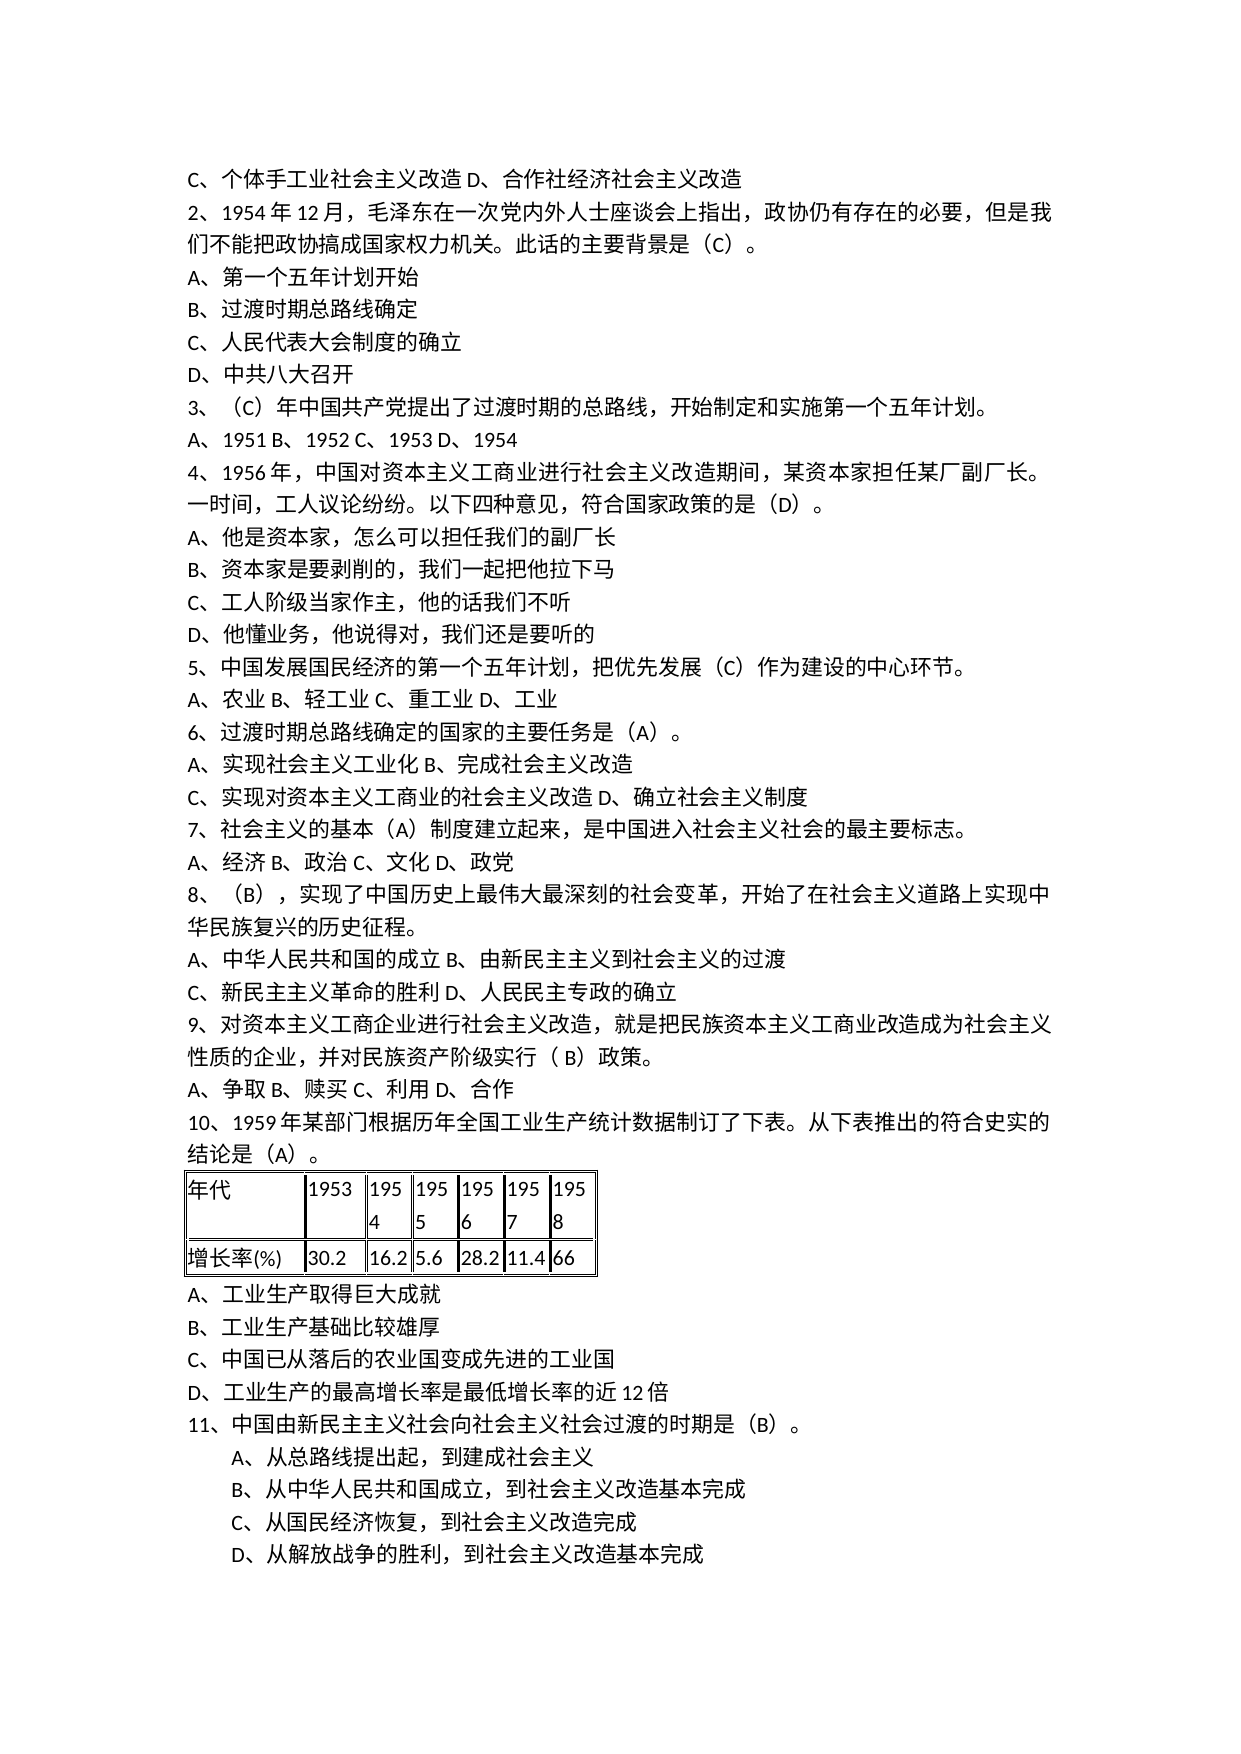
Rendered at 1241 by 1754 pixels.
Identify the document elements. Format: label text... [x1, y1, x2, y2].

text A、中华人民共和国的成立 B、由新民主主义到社会主义的过渡 [187, 942, 1053, 974]
table_cell 30.2 [305, 1241, 366, 1273]
text C、从国民经济恢复，到社会主义改造完成 [187, 1504, 1053, 1537]
text D、工业生产的最高增长率是最低增长率的近12倍 [187, 1374, 1053, 1407]
text C、实现对资本主义工商业的社会主义改造 D、确立社会主义制度 [187, 779, 1053, 812]
table_cell 66 [550, 1238, 596, 1273]
table_cell 16.2 [366, 1241, 412, 1273]
text D、中共八大召开 [187, 357, 1053, 389]
text A、争取 B、赎买 C、利用 D、合作 [187, 1072, 1053, 1104]
text D、他懂业务，他说得对，我们还是要听的 [187, 617, 1053, 649]
table_header 1954 [366, 1173, 412, 1238]
table_header 1958 [550, 1173, 595, 1238]
text D、从解放战争的胜利，到社会主义改造基本完成 [187, 1537, 1053, 1569]
text 2、1954年12月，毛泽东在一次党内外人士座谈会上指出，政协仍有存在的必要，但是我们不能把政协搞成国家权力机关。此话的主要背景是（C）。 [187, 194, 1053, 259]
text 4、1956年，中国对资本主义工商业进行社会主义改造期间，某资本家担任某厂副厂长。一时间，工人议论纷纷。以下四种意见，符合国家政策的是（D）。 A、他是资本家，怎么可以担任我们的副厂长 [187, 454, 1053, 552]
text 8、（B），实现了中国历史上最伟大最深刻的社会变革，开始了在社会主义道路上实现中华民族复兴的历史征程。 [187, 877, 1053, 942]
text A、1951 B、1952 C、1953 D、1954 [187, 422, 1053, 454]
text C、个体手工业社会主义改造 D、合作社经济社会主义改造 [187, 162, 1053, 194]
text B、从中华人民共和国成立，到社会主义改造基本完成 [187, 1472, 1053, 1504]
text 10、1959年某部门根据历年全国工业生产统计数据制订了下表。从下表推出的符合史实的结论是（A）。 [187, 1104, 1053, 1169]
text 5、中国发展国民经济的第一个五年计划，把优先发展（C）作为建设的中心环节。 [187, 649, 1053, 682]
table_header 1956 [458, 1171, 504, 1238]
text A、农业 B、轻工业 C、重工业 D、工业 [187, 682, 1053, 714]
text A、工业生产取得巨大成就 [187, 1277, 1053, 1309]
table_cell 5.6 [413, 1241, 458, 1273]
text 3、（C）年中国共产党提出了过渡时期的总路线，开始制定和实施第一个五年计划。 [187, 389, 1053, 422]
table_header 1953 [305, 1173, 366, 1238]
text A、从总路线提出起，到建成社会主义 [187, 1439, 1053, 1472]
text A、实现社会主义工业化 B、完成社会主义改造 [187, 747, 1053, 779]
table_header 年代 [187, 1171, 305, 1238]
text A、第一个五年计划开始 [187, 259, 1053, 292]
table_cell 28.2 [458, 1241, 504, 1273]
text C、中国已从落后的农业国变成先进的工业国 [187, 1342, 1053, 1374]
text B、工业生产基础比较雄厚 [187, 1309, 1053, 1342]
table_cell 增长率(%) [185, 1238, 305, 1273]
table_header 1955 [413, 1173, 458, 1238]
text 11、中国由新民主主义社会向社会主义社会过渡的时期是（B）。 [187, 1407, 1053, 1439]
text 6、过渡时期总路线确定的国家的主要任务是（A）。 [187, 714, 1053, 747]
text A、经济 B、政治 C、文化 D、政党 [187, 844, 1053, 877]
text B、过渡时期总路线确定 C、人民代表大会制度的确立 [187, 292, 1053, 357]
text C、新民主主义革命的胜利 D、人民民主专政的确立 [187, 974, 1053, 1007]
table_header 1957 [504, 1171, 550, 1238]
text B、资本家是要剥削的，我们一起把他拉下马 C、工人阶级当家作主，他的话我们不听 [187, 552, 1053, 617]
table_cell 11.4 [504, 1241, 550, 1273]
text 7、社会主义的基本（A）制度建立起来，是中国进入社会主义社会的最主要标志。 [187, 812, 1053, 844]
text 9、对资本主义工商企业进行社会主义改造，就是把民族资本主义工商业改造成为社会主义性质的企业，并对民族资产阶级实行（ B）政策。 [187, 1007, 1053, 1072]
